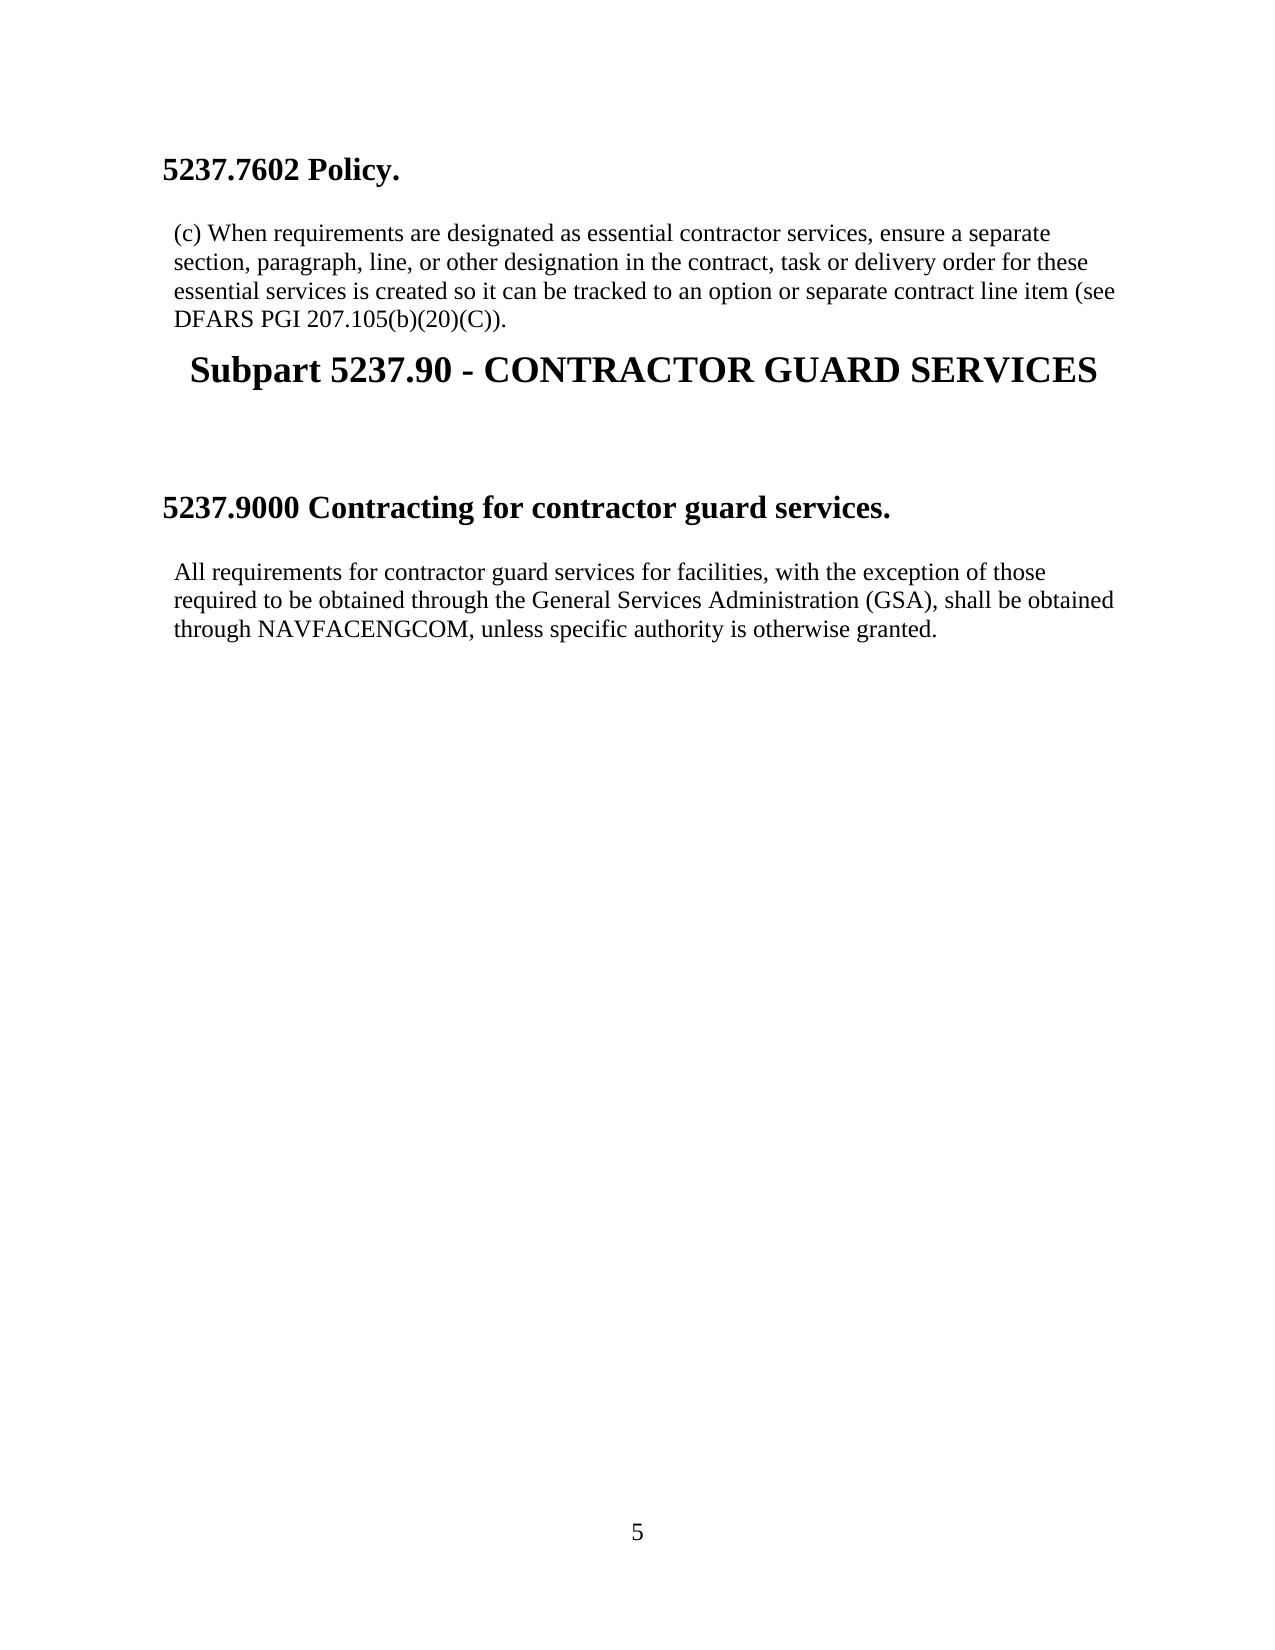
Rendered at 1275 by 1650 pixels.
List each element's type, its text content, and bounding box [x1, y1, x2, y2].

subtitle Subpart 5237.90 - CONTRACTOR GUARD SERVICES [162, 348, 1125, 391]
subtitle 5237.9000 Contracting for contractor guard services. [162, 488, 1125, 526]
subtitle 5237.7602 Policy. [162, 150, 1125, 187]
text (c) When requirements are designated as essential contractor services, ensure a separate section, paragraph, line, or other designation in the contract, task or delivery order for these essential services is created so it can be tracked to an option or separate contract line item (see DFARS PGI 207.105(b)(20)(C)). [163, 208, 1135, 344]
text All requirements for contractor guard services for facilities, with the exception of those required to be obtained through the General Services Administration (GSA), shall be obtained through NAVFACENGCOM, unless specific authority is otherwise granted. [163, 546, 1135, 653]
